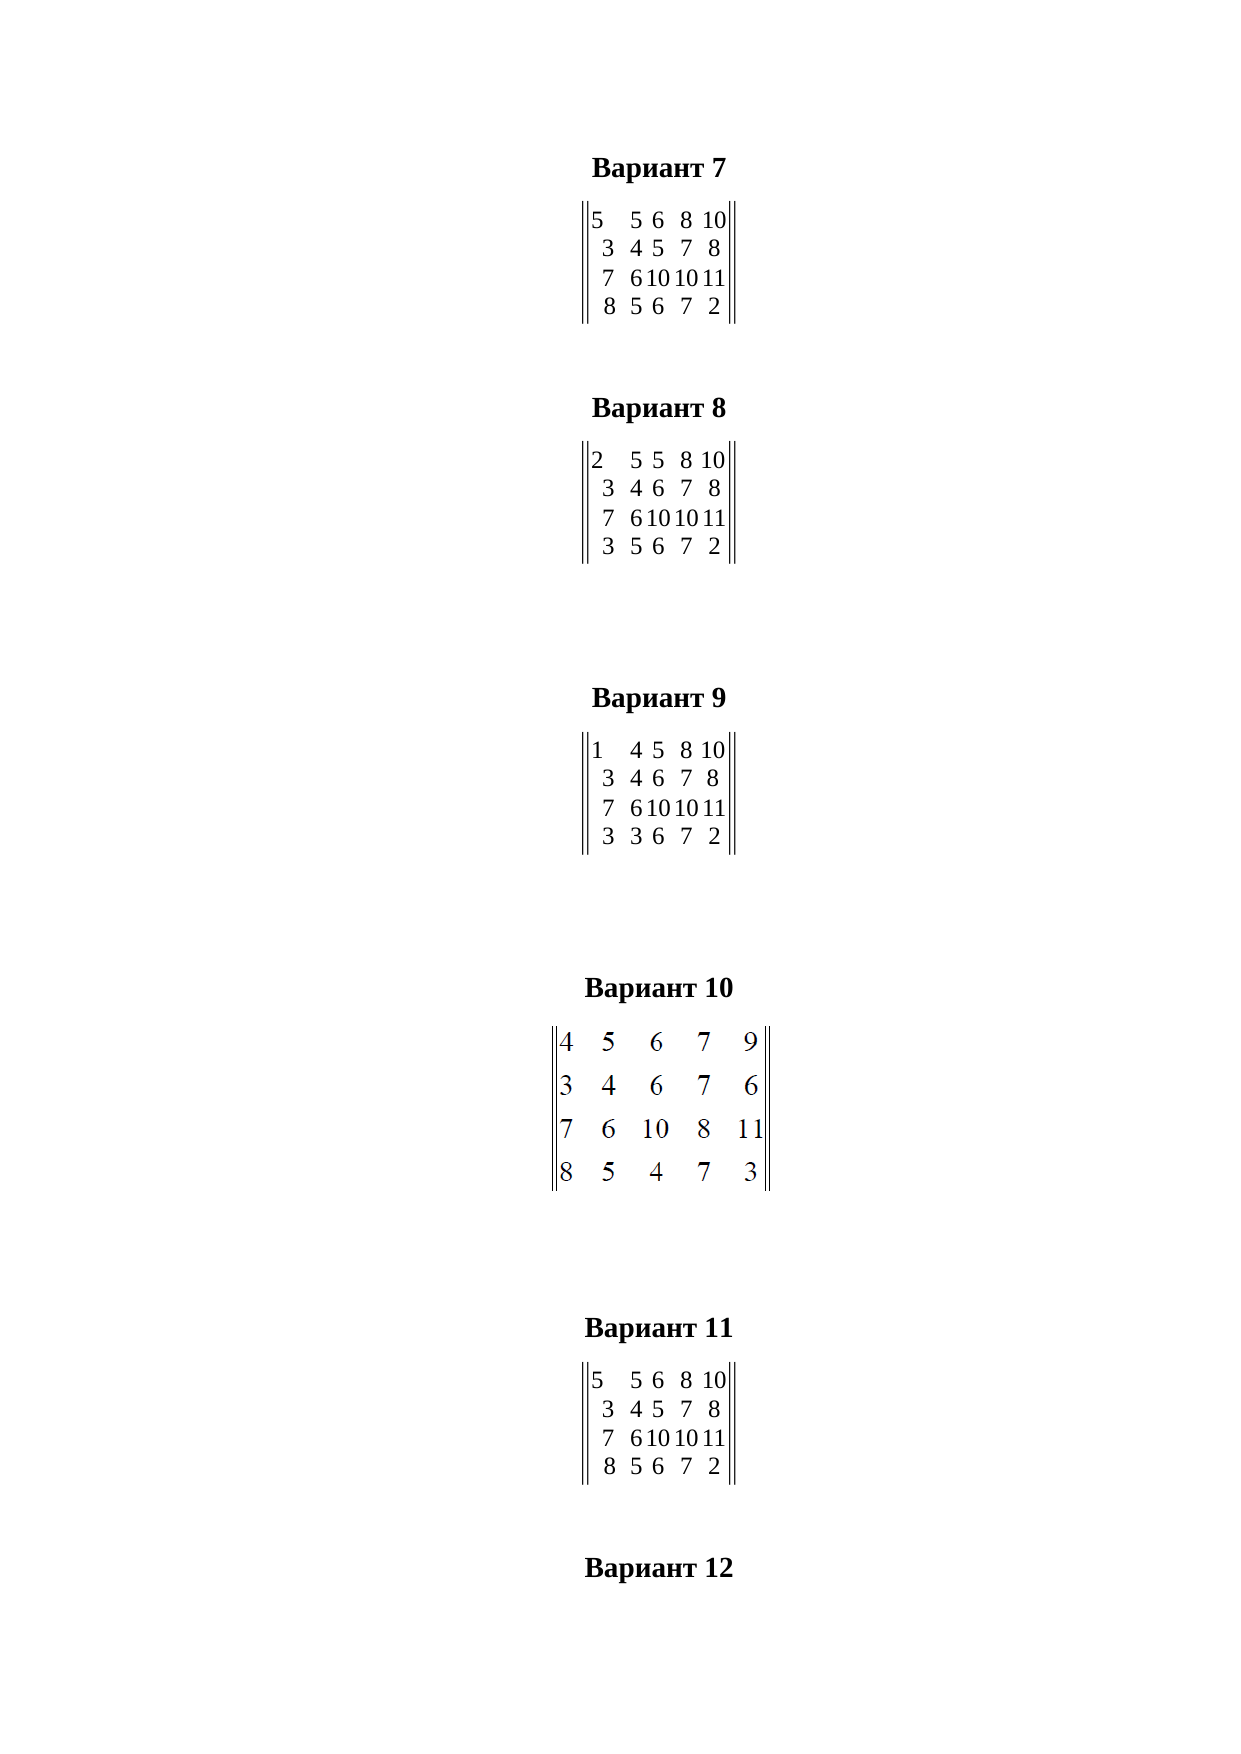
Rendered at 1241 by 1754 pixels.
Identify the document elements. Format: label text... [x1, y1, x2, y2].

text Вариант 10 [177, 971, 1140, 1004]
text Вариант 11 [177, 1311, 1140, 1344]
text Вариант 8 [177, 390, 1140, 423]
text Вариант 7 [177, 150, 1140, 183]
text Вариант 12 [177, 1551, 1140, 1584]
text Вариант 9 [177, 680, 1140, 714]
